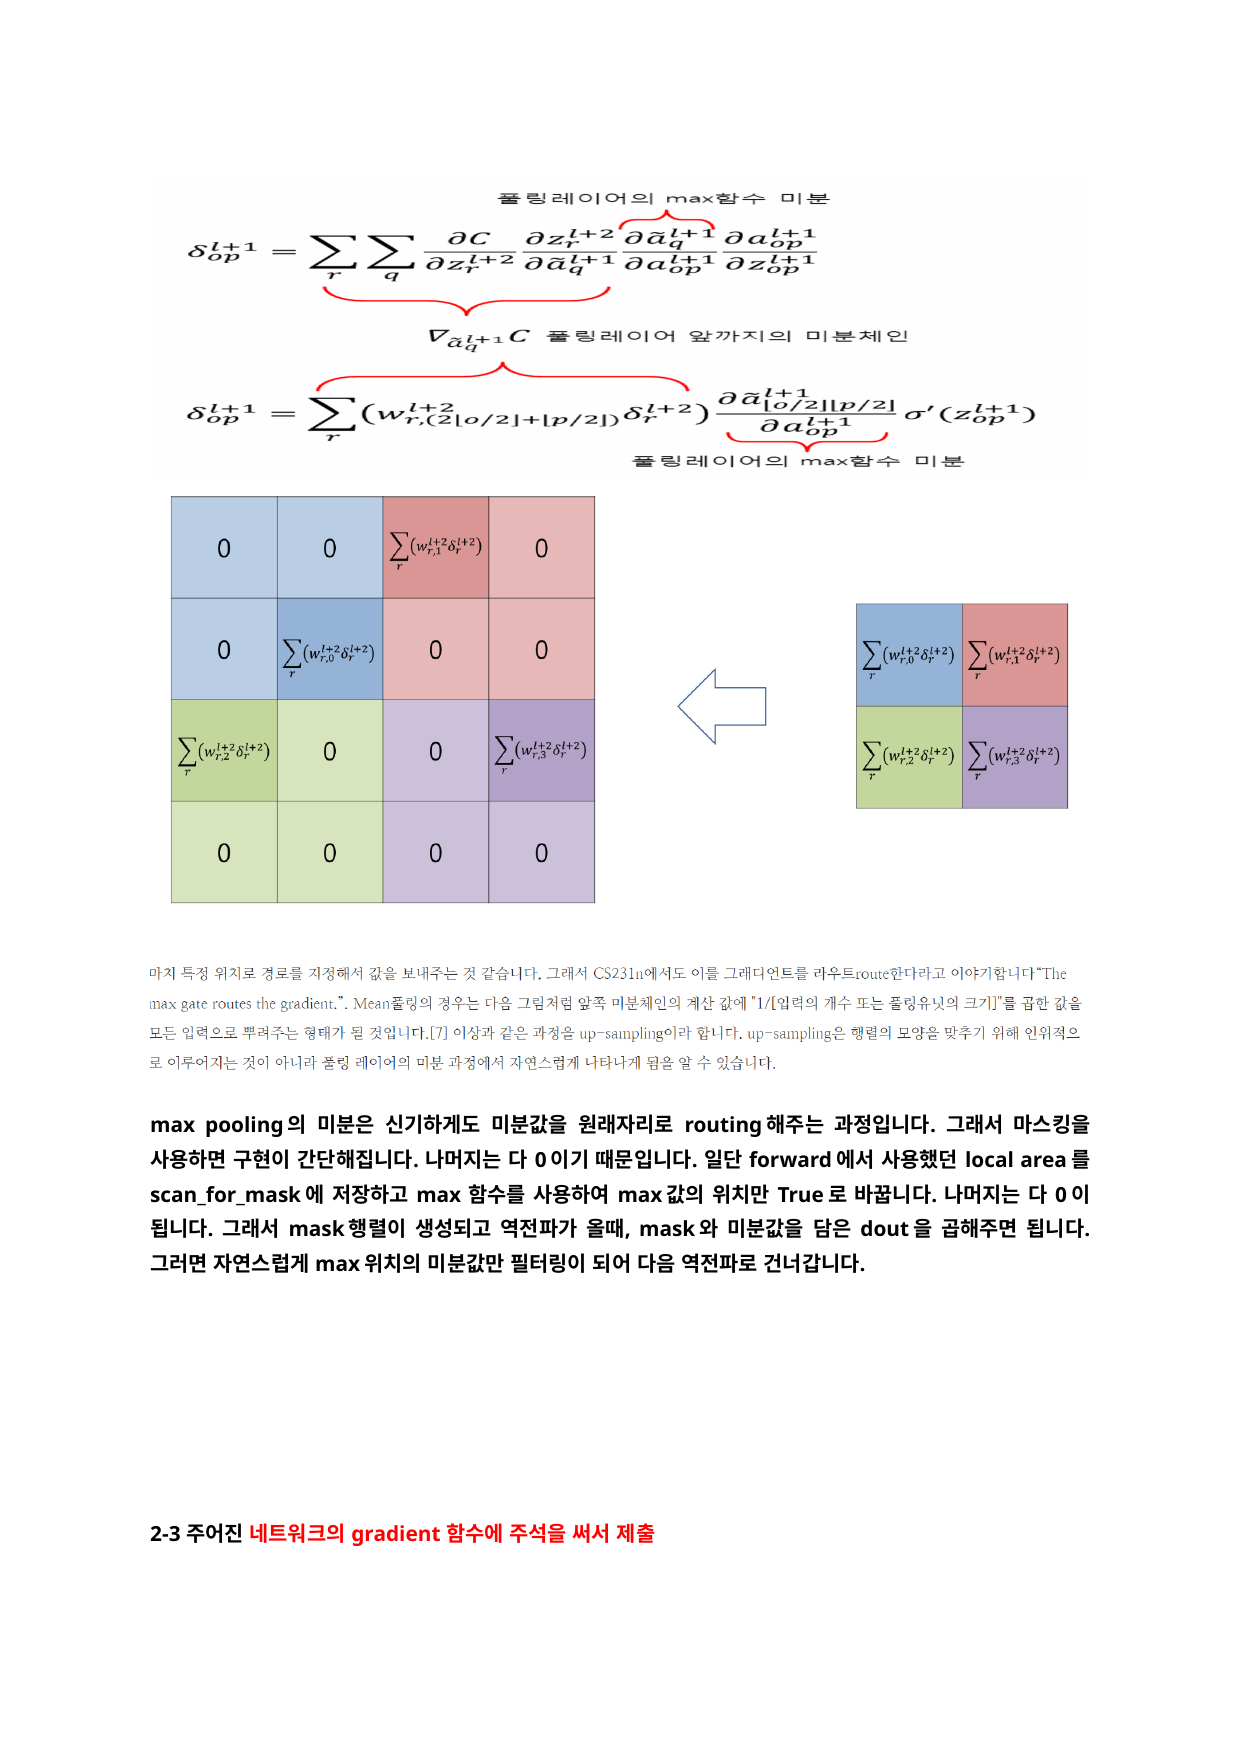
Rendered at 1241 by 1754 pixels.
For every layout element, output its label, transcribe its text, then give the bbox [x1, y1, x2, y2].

picture [150, 481, 1091, 1084]
list 2-3 주어진 네트워크의 gradient 함수에 주석을 써서 제출 [150, 1517, 1090, 1547]
picture [150, 177, 1091, 478]
list max pooling의 미분은 신기하게도 미분값을 원래자리로 routing해주는 과정입니다. 그래서 마스킹을 사용하면 구현이 간단해집니다. 나머지는 다 0이기 때문입니다. 일단 forward에서 사용했던 local area를 scan_for_mask에 저장하고 max 함수를 사용하여 max값의 위치만 True로 바꿉니다. 나머지는 다 0이 됩니다. 그래서 mask행렬이 생성되고 역전파가 올때, mask와 미분값을 담은 dout을 곱해주면 됩니다. 그러면 자연스럽게 max위치의 미분값만 필터링이 되어 다음 역전파로 건너갑니다. [150, 1108, 1090, 1278]
